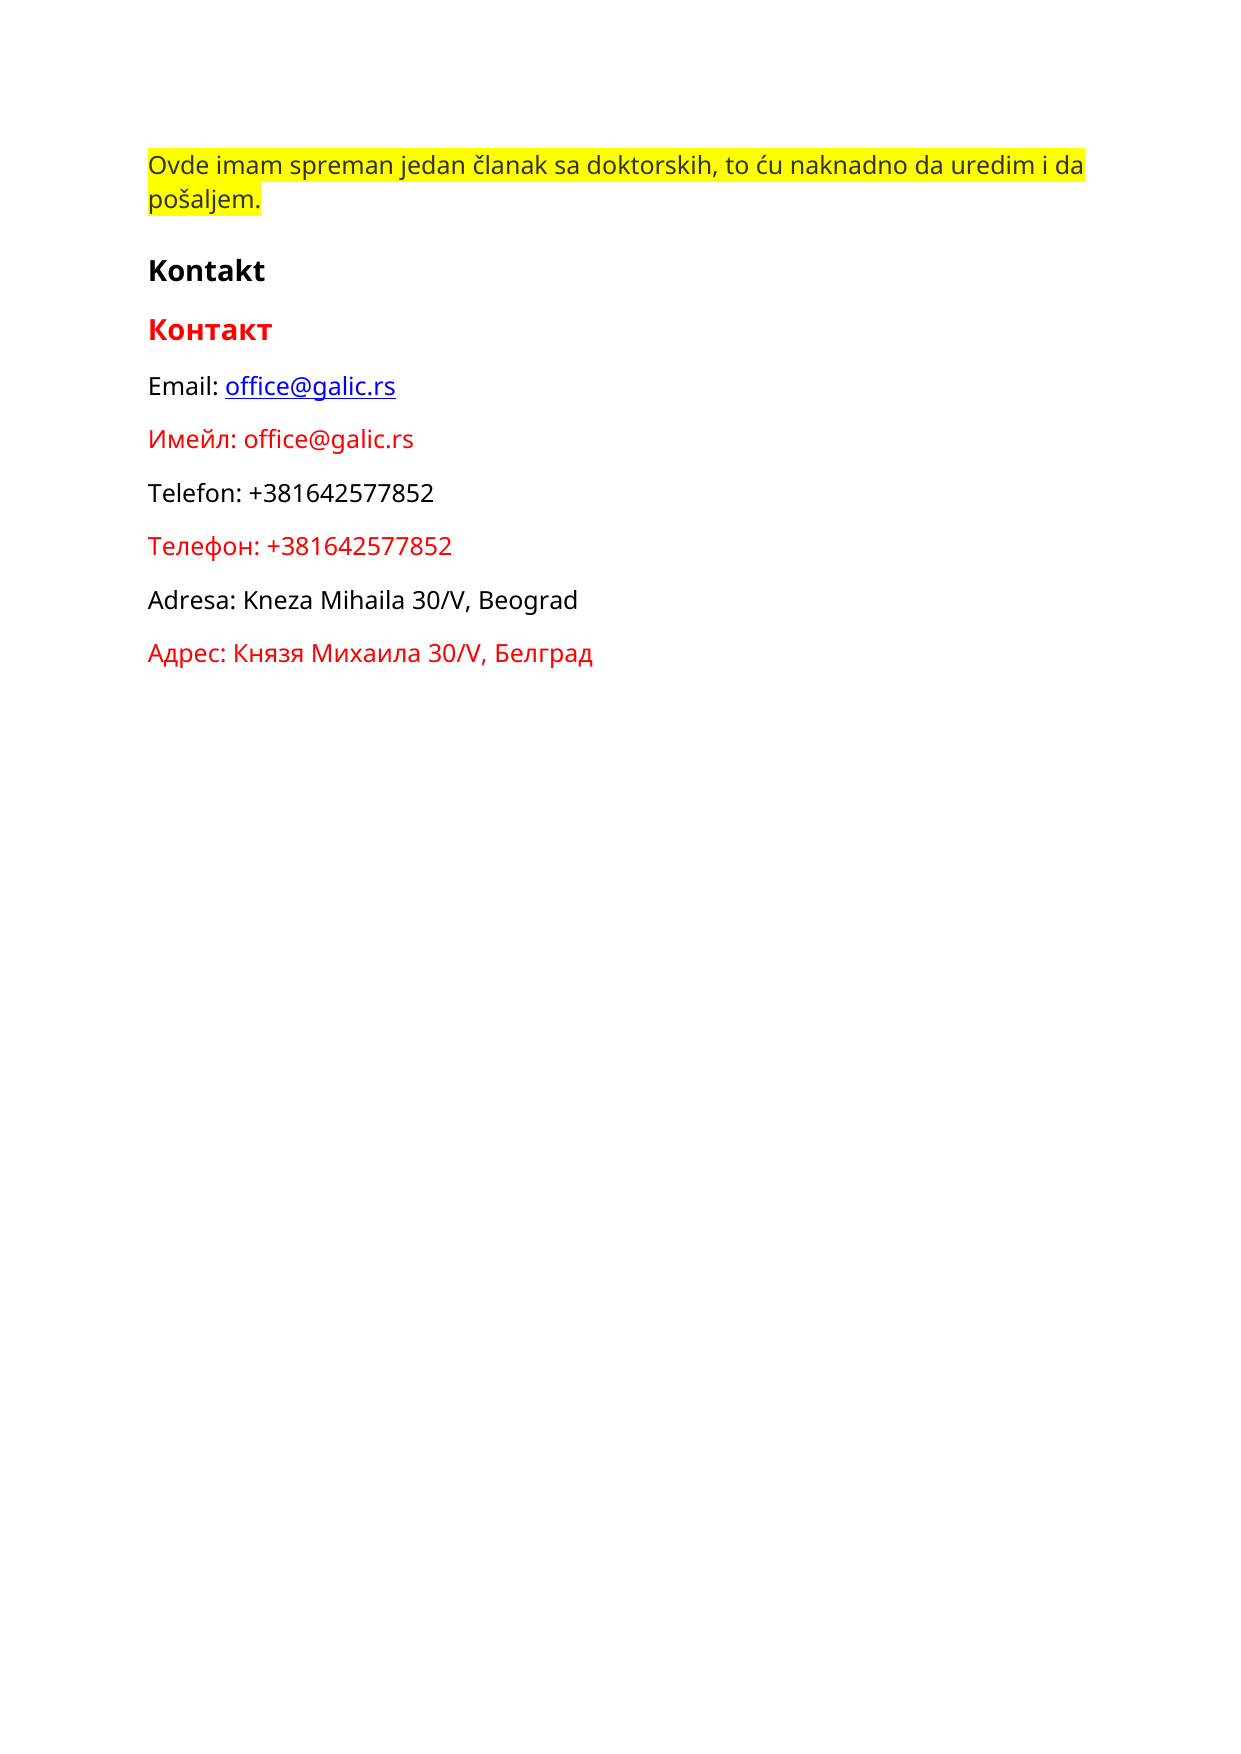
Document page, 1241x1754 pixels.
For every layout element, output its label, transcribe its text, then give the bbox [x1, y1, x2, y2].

text Адрес: Князя Михаила 30/V, Белград [148, 636, 1093, 670]
text Kontakt [148, 250, 1093, 289]
text Telefon: +381642577852 [148, 476, 1093, 510]
text Adresa: Kneza Mihaila 30/V, Beograd [148, 582, 1093, 617]
text Имейл: office@galic.rs [148, 422, 1093, 456]
text Телефон: +381642577852 [148, 529, 1093, 563]
text Email: office@galic.rs [148, 369, 1093, 403]
text Ovde imam spreman jedan članak sa doktorskih, to ću naknadno da uredim i da pošaljem. [261, 148, 1093, 216]
text Контакт [148, 309, 1093, 349]
